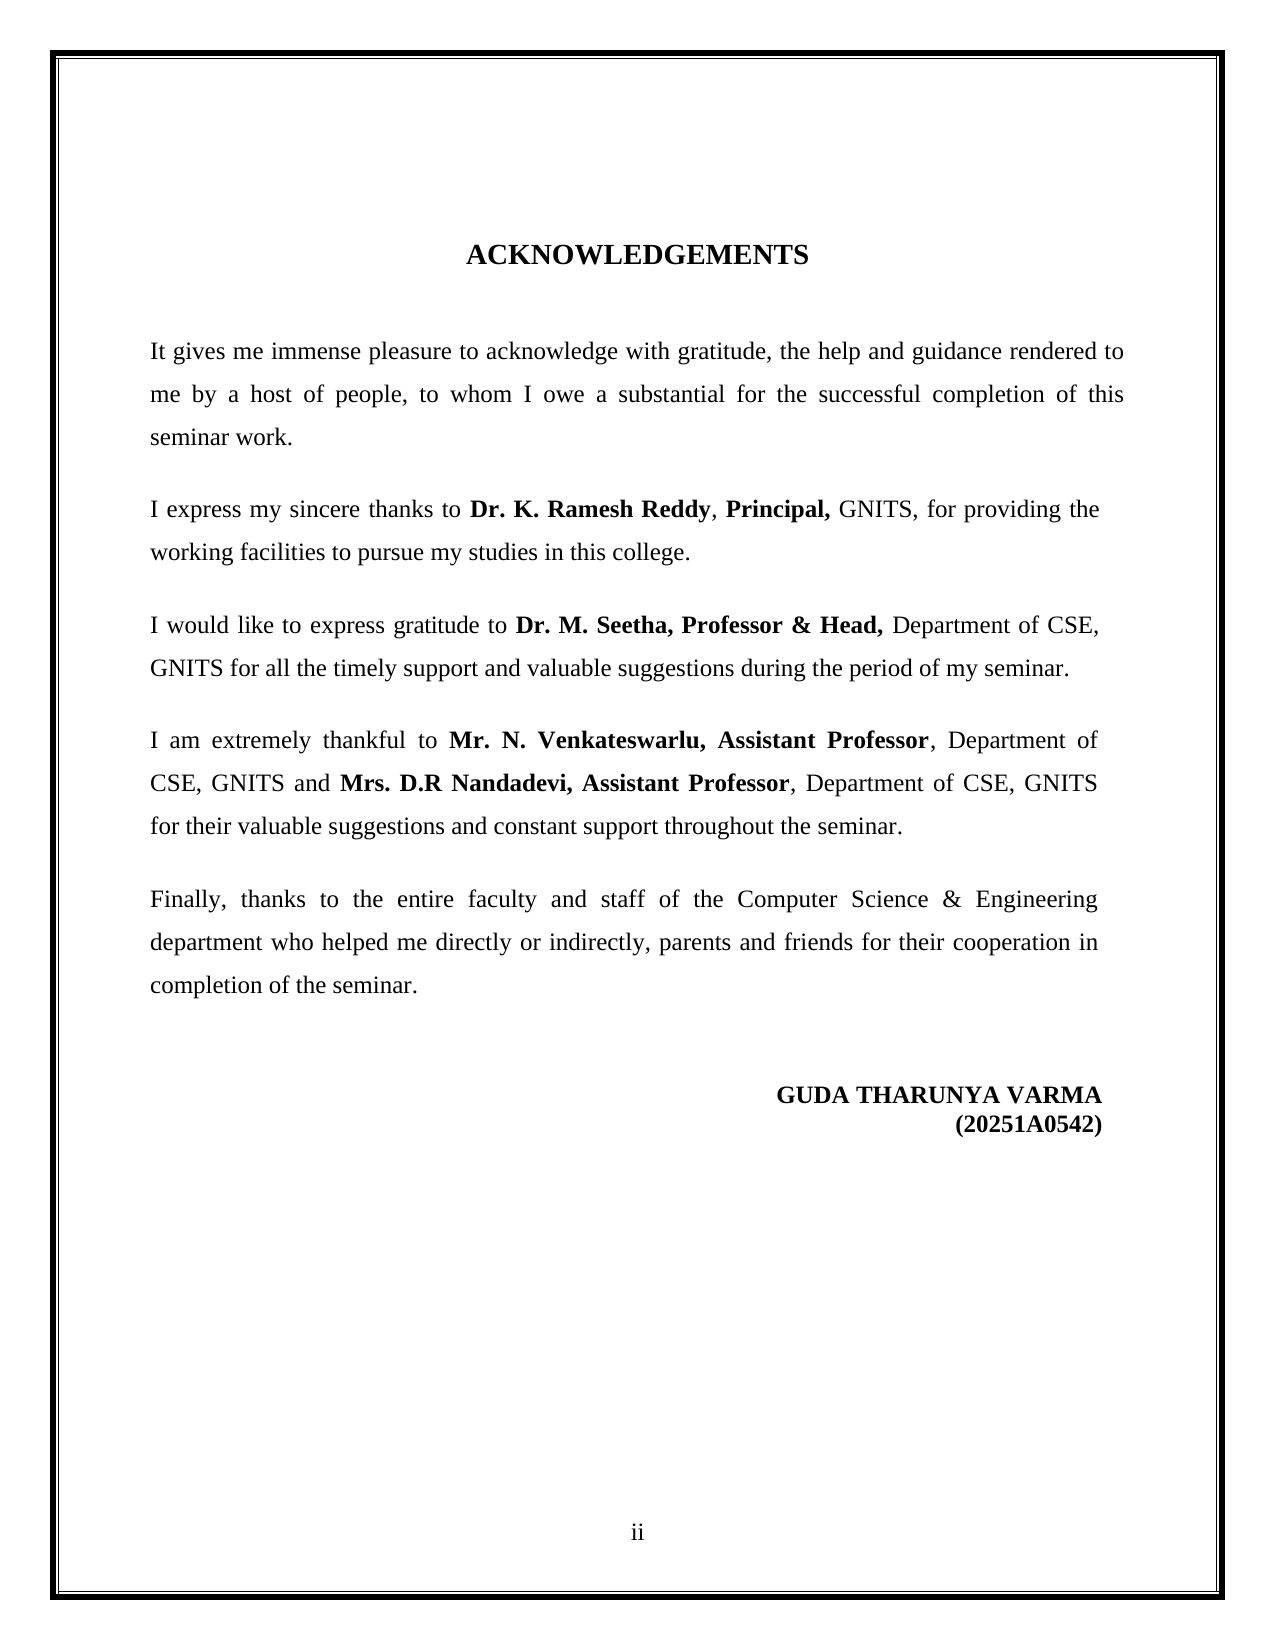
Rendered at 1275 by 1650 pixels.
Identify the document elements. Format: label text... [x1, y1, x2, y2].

text I am extremely thankful to Mr. N. Venkateswarlu, Assistant Professor, Department of CSE, GNITS and Mrs. D.R Nandadevi, Assistant Professor, Department of CSE, GNITS for their valuable suggestions and constant support throughout the seminar. [150, 725, 1098, 840]
subtitle (20251A0542) [150, 1109, 1102, 1138]
text ACKNOWLEDGEMENTS [150, 237, 1125, 271]
text It gives me immense pleasure to acknowledge with gratitude, the help and guidance rendered to me by a host of people, to whom I owe a substantial for the successful completion of this seminar work. [150, 336, 1125, 451]
text I would like to express gratitude to Dr. M. Seetha, Professor & Head, Department of CSE, GNITS for all the timely support and valuable suggestions during the period of my seminar. [150, 610, 1100, 682]
text Finally, thanks to the entire faculty and staff of the Computer Science & Engineering department who helped me directly or indirectly, parents and friends for their cooperation in completion of the seminar. [150, 884, 1099, 999]
text I express my sincere thanks to Dr. K. Ramesh Reddy, Principal, GNITS, for providing the working facilities to pursue my studies in this college. [150, 494, 1100, 566]
subtitle GUDA THARUNYA VARMA [150, 1081, 1102, 1109]
